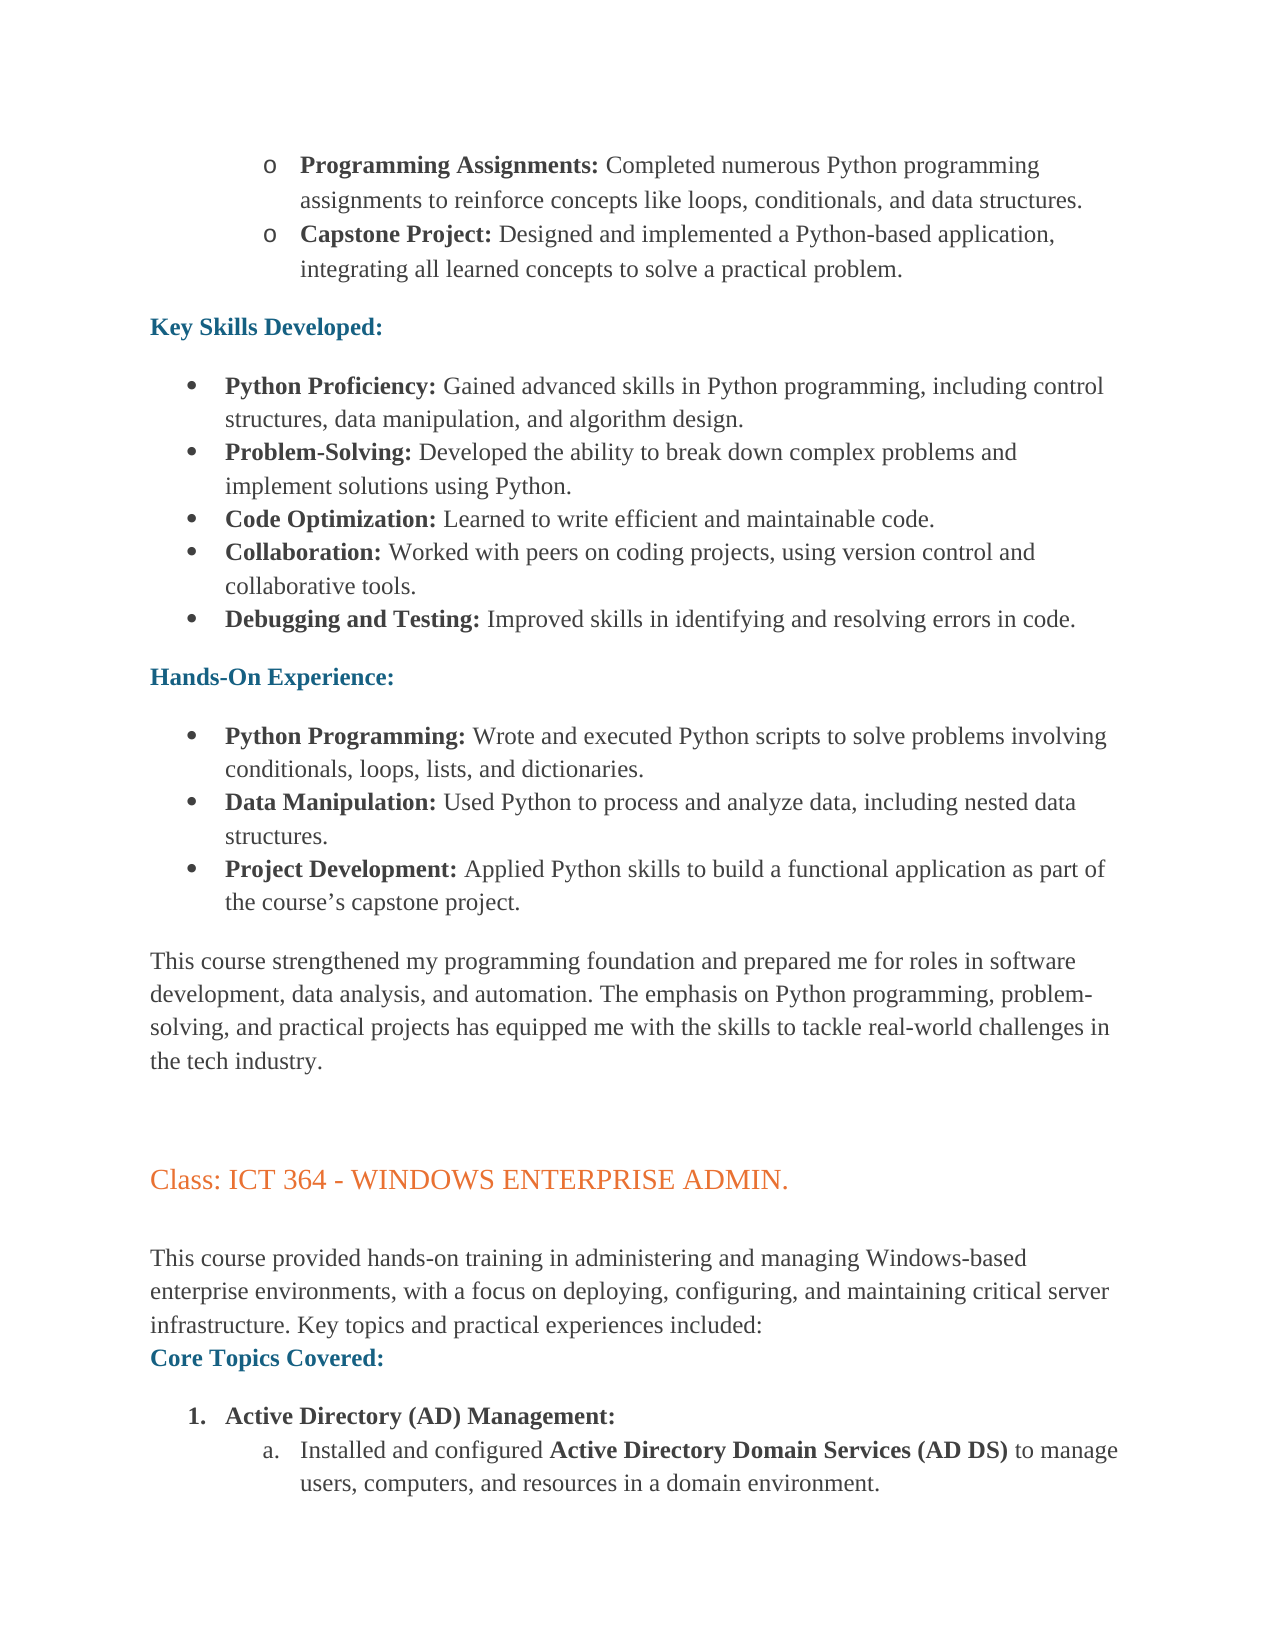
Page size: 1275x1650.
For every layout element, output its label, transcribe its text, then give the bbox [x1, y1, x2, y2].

list Python Proficiency: Gained advanced skills in Python programming, including control structures, data manipulation, and algorithm design. [187, 371, 1125, 433]
list Programming Assignments: Completed numerous Python programming assignments to reinforce concepts like loops, conditionals, and data structures. [262, 150, 1125, 214]
list Debugging and Testing: Improved skills in identifying and resolving errors in code. [187, 604, 1125, 633]
list Code Optimization: Learned to write efficient and maintainable code. [187, 504, 1125, 533]
list Capstone Project: Designed and implemented a Python-based application, integrating all learned concepts to solve a practical problem. [262, 219, 1125, 283]
subtitle Class: ICT 364 - WINDOWS ENTERPRISE ADMIN. [150, 1162, 1125, 1196]
list Active Directory (AD) Management: [187, 1401, 1125, 1430]
subtitle Hands-On Experience: [150, 662, 1125, 691]
list Python Programming: Wrote and executed Python scripts to solve problems involving conditionals, loops, lists, and dictionaries. [187, 721, 1125, 783]
list Collaboration: Worked with peers on coding projects, using version control and collaborative tools. [187, 537, 1125, 599]
subtitle Core Topics Covered: [150, 1343, 1125, 1372]
text This course provided hands-on training in administering and managing Windows-based enterprise environments, with a focus on deploying, configuring, and maintaining critical server infrastructure. Key topics and practical experiences included: [150, 1243, 1125, 1338]
list Project Development: Applied Python skills to build a functional application as part of the course’s capstone project. [187, 854, 1125, 916]
list Installed and configured Active Directory Domain Services (AD DS) to manage users, computers, and resources in a domain environment. [262, 1435, 1125, 1497]
subtitle Key Skills Developed: [150, 312, 1125, 341]
list Problem-Solving: Developed the ability to break down complex problems and implement solutions using Python. [187, 437, 1125, 499]
list Data Manipulation: Used Python to process and analyze data, including nested data structures. [187, 787, 1125, 849]
text This course strengthened my programming foundation and prepared me for roles in software development, data analysis, and automation. The emphasis on Python programming, problem-solving, and practical projects has equipped me with the skills to tackle real-world challenges in the tech industry. [150, 946, 1125, 1074]
